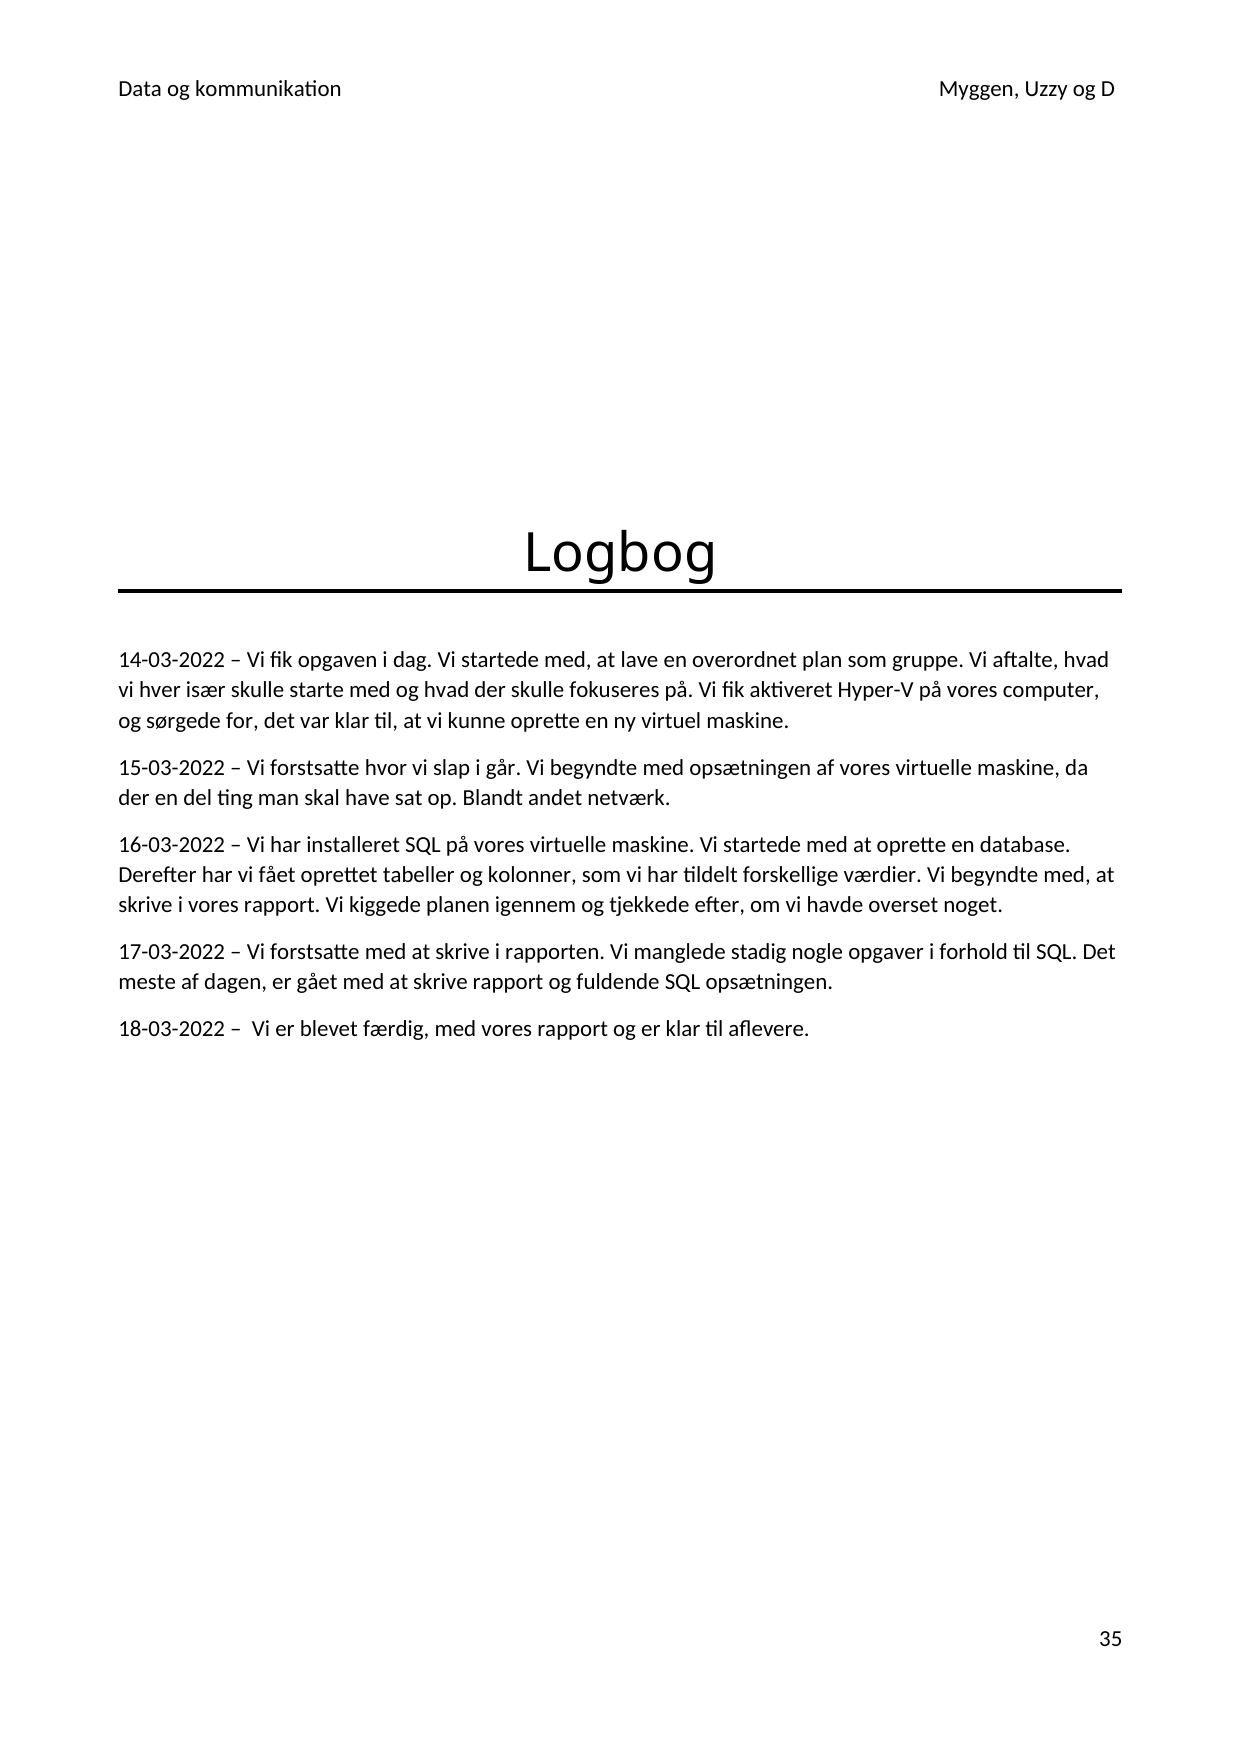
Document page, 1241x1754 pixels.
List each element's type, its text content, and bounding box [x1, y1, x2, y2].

text 17-03-2022 – Vi forstsatte med at skrive i rapporten. Vi manglede stadig nogle opgaver i forhold til SQL. Det meste af dagen, er gået med at skrive rapport og fuldende SQL opsætningen. [118, 937, 1122, 995]
text 14-03-2022 – Vi fik opgaven i dag. Vi startede med, at lave en overordnet plan som gruppe. Vi aftalte, hvad vi hver især skulle starte med og hvad der skulle fokuseres på. Vi fik aktiveret Hyper-V på vores computer, og sørgede for, det var klar til, at vi kunne oprette en ny virtuel maskine. [118, 645, 1122, 734]
subtitle Logbog [118, 514, 1122, 589]
text 15-03-2022 – Vi forstsatte hvor vi slap i går. Vi begyndte med opsætningen af vores virtuelle maskine, da der en del ting man skal have sat op. Blandt andet netværk. [118, 753, 1122, 811]
text 18-03-2022 – Vi er blevet færdig, med vores rapport og er klar til aflevere. [118, 1014, 1122, 1042]
text 16-03-2022 – Vi har installeret SQL på vores virtuelle maskine. Vi startede med at oprette en database. Derefter har vi fået oprettet tabeller og kolonner, som vi har tildelt forskellige værdier. Vi begyndte med, at skrive i vores rapport. Vi kiggede planen igennem og tjekkede efter, om vi havde overset noget. [118, 830, 1122, 918]
